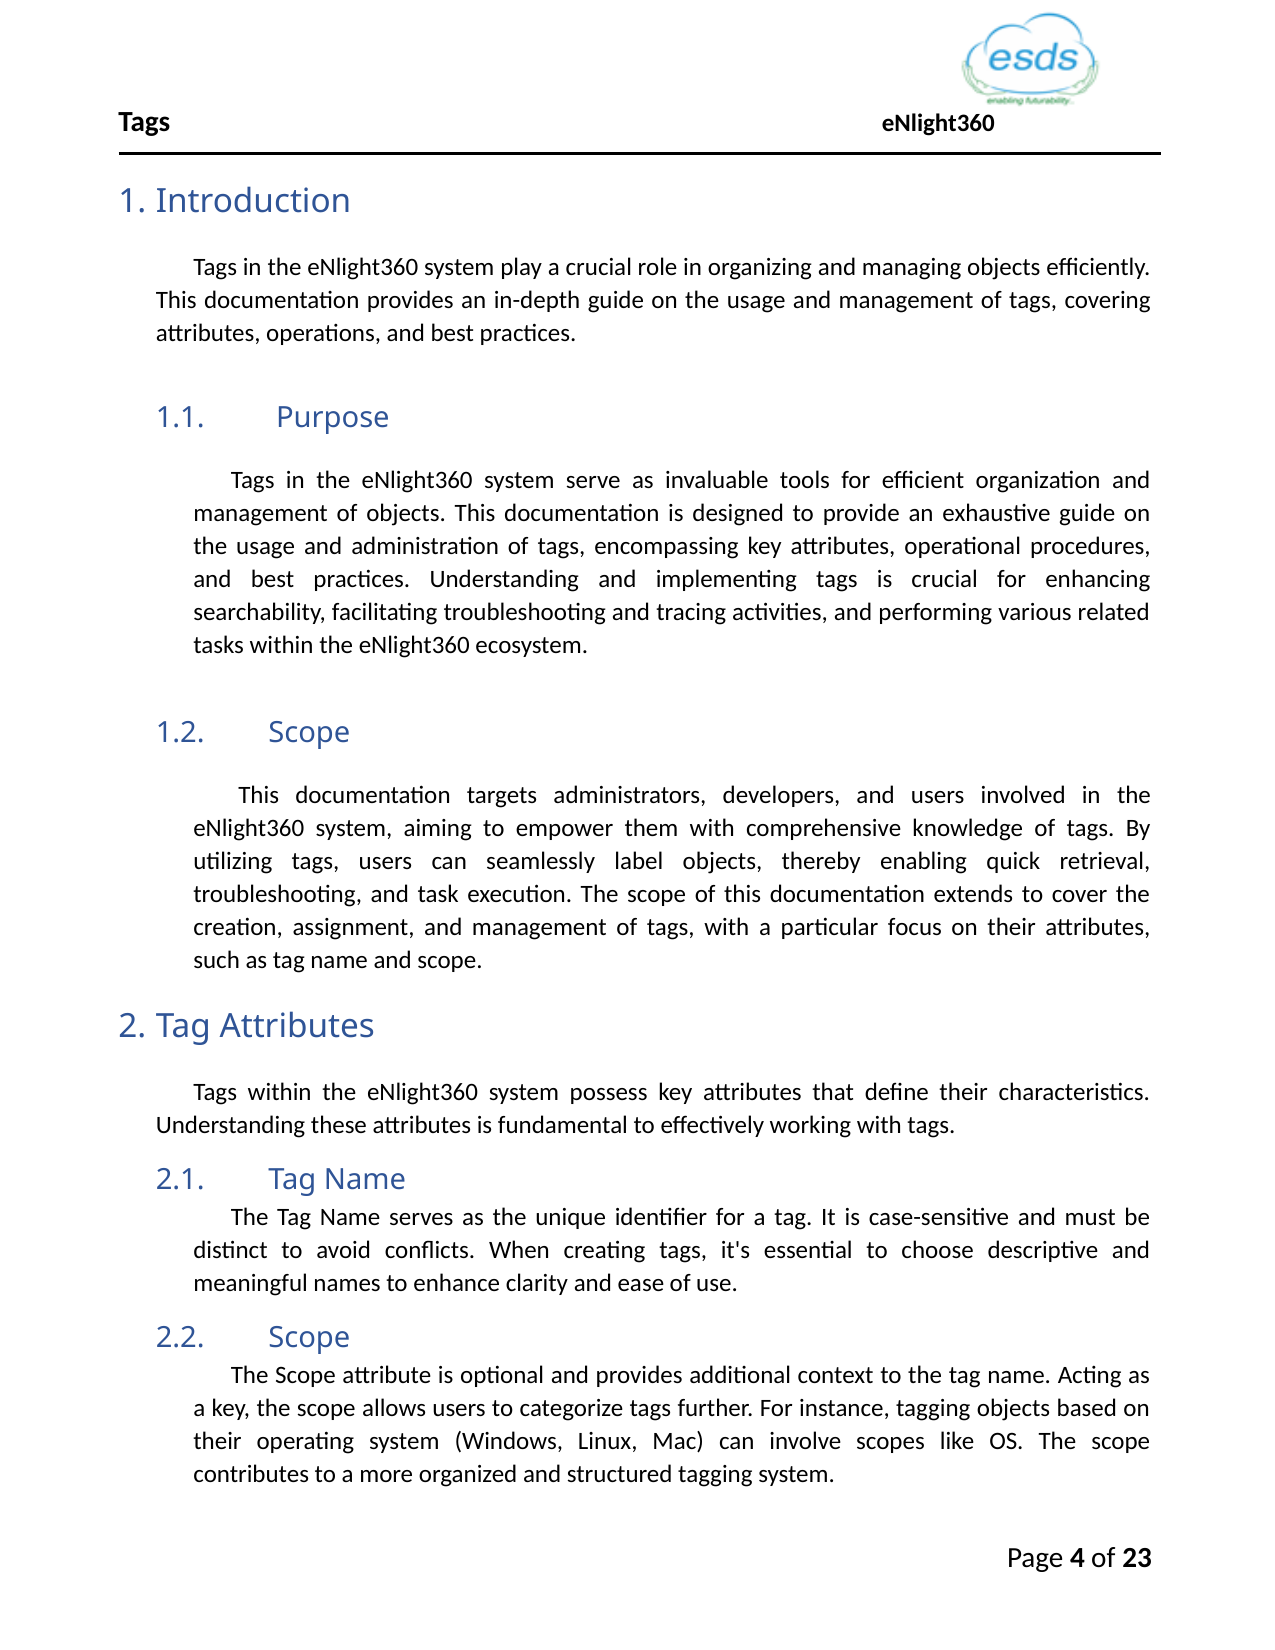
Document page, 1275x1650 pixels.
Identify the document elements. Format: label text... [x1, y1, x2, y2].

text Tags within the eNlight360 system possess key attributes that define their characteristics. Understanding these attributes is fundamental to effectively working with tags. [156, 1076, 1152, 1139]
list Tags in the eNlight360 system serve as invaluable tools for efficient organization and management of objects. This documentation is designed to provide an exhaustive guide on the usage and administration of tags, encompassing key attributes, operational procedures, and best practices. Understanding and implementing tags is crucial for enhancing searchability, facilitating troubleshooting and tracing activities, and performing various related tasks within the eNlight360 ecosystem. [193, 464, 1152, 660]
subtitle Tag Name [156, 1158, 1152, 1198]
text The Tag Name serves as the unique identifier for a tag. It is case-sensitive and must be distinct to avoid conflicts. When creating tags, it's essential to choose descriptive and meaningful names to enhance clarity and ease of use. [193, 1201, 1152, 1298]
subtitle Introduction [118, 177, 1152, 223]
picture [944, 1, 1113, 121]
list Tags in the eNlight360 system play a crucial role in organizing and managing objects efficiently. This documentation provides an in-depth guide on the usage and management of tags, covering attributes, operations, and best practices. [156, 251, 1152, 347]
subtitle Scope [156, 1317, 1152, 1356]
text The Scope attribute is optional and provides additional context to the tag name. Acting as a key, the scope allows users to categorize tags further. For instance, tagging objects based on their operating system (Windows, Linux, Mac) can involve scopes like OS. The scope contributes to a more organized and structured tagging system. [193, 1359, 1152, 1489]
subtitle Tag Attributes [118, 1002, 1152, 1047]
text This documentation targets administrators, developers, and users involved in the eNlight360 system, aiming to empower them with comprehensive knowledge of tags. By utilizing tags, users can seamlessly label objects, thereby enabling quick retrieval, troubleshooting, and task execution. The scope of this documentation extends to cover the creation, assignment, and management of tags, with a particular focus on their attributes, such as tag name and scope. [193, 779, 1152, 974]
subtitle Purpose [156, 397, 1152, 436]
subtitle Scope [156, 712, 1152, 751]
